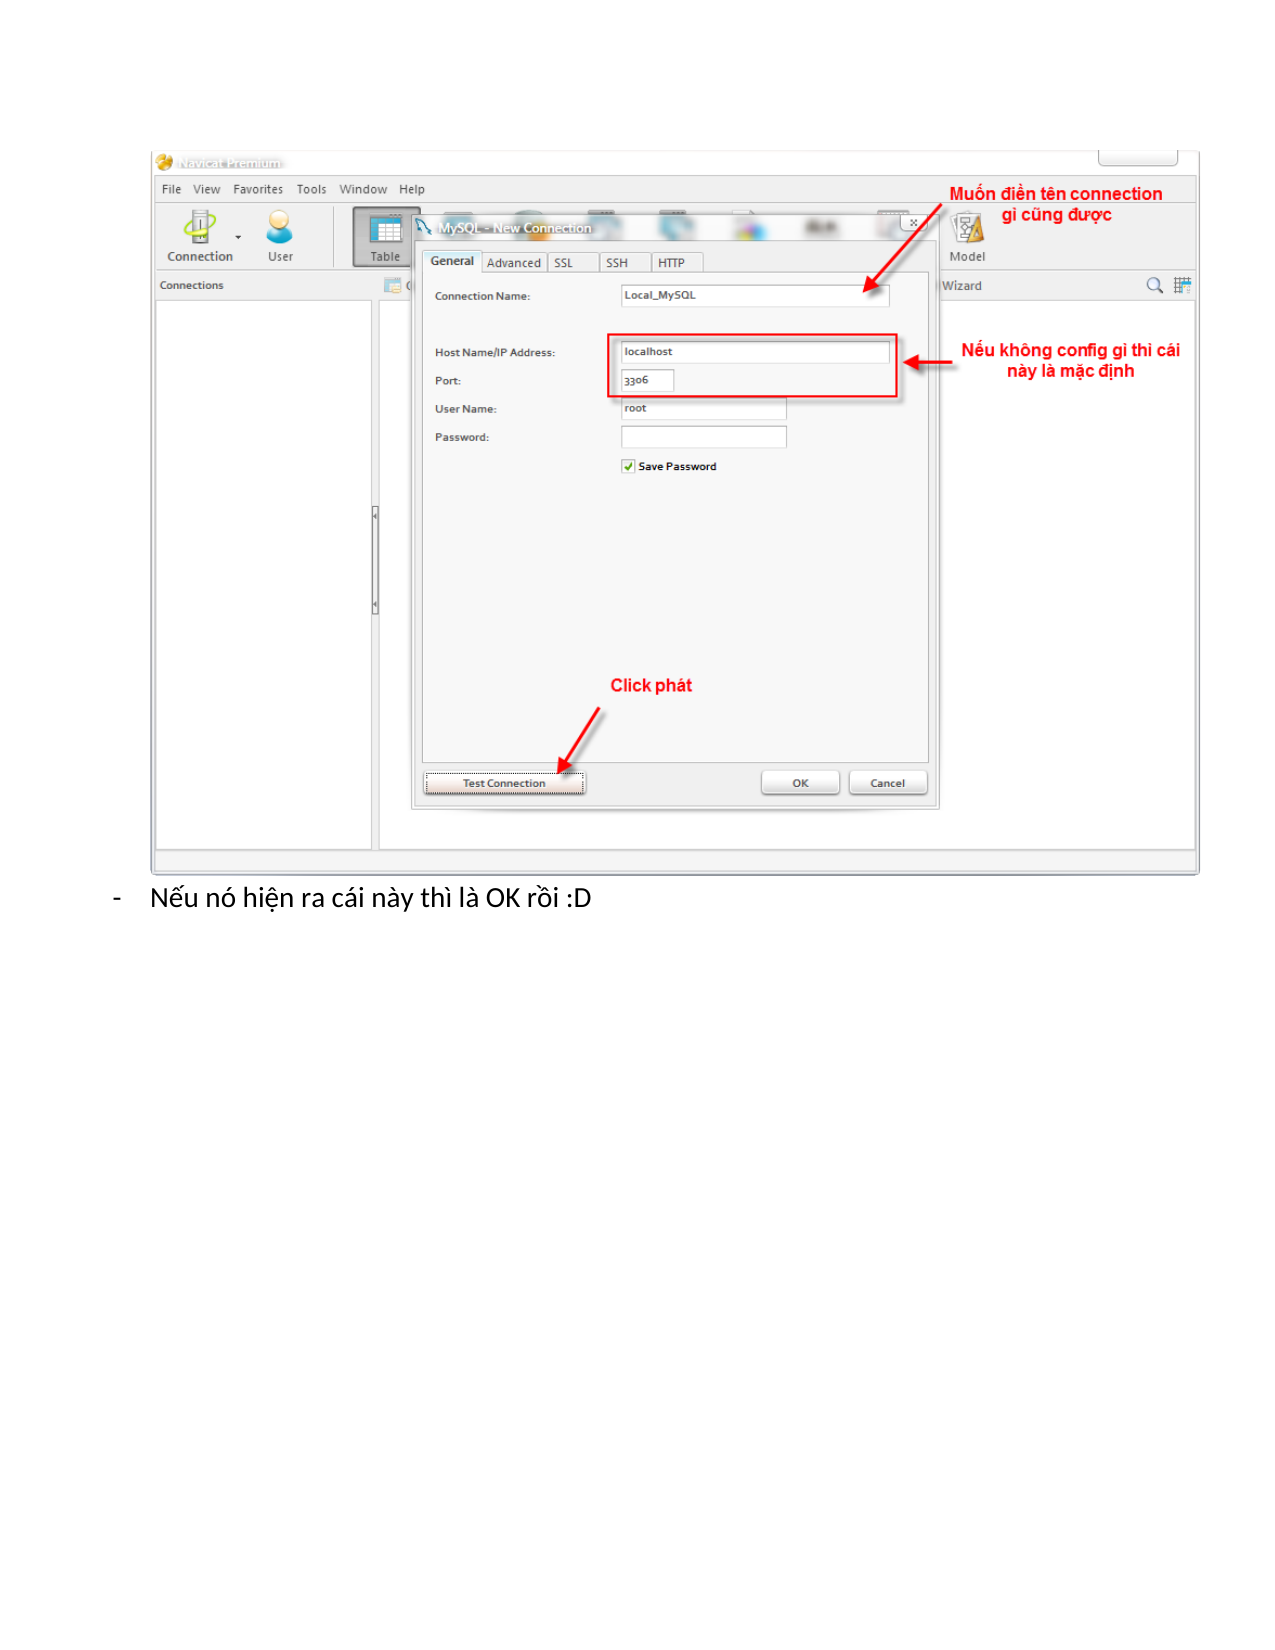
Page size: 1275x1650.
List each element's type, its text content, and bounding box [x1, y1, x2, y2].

list Nếu nó hiện ra cái này thì là OK rồi :D [112, 879, 1125, 915]
picture [150, 150, 1200, 876]
